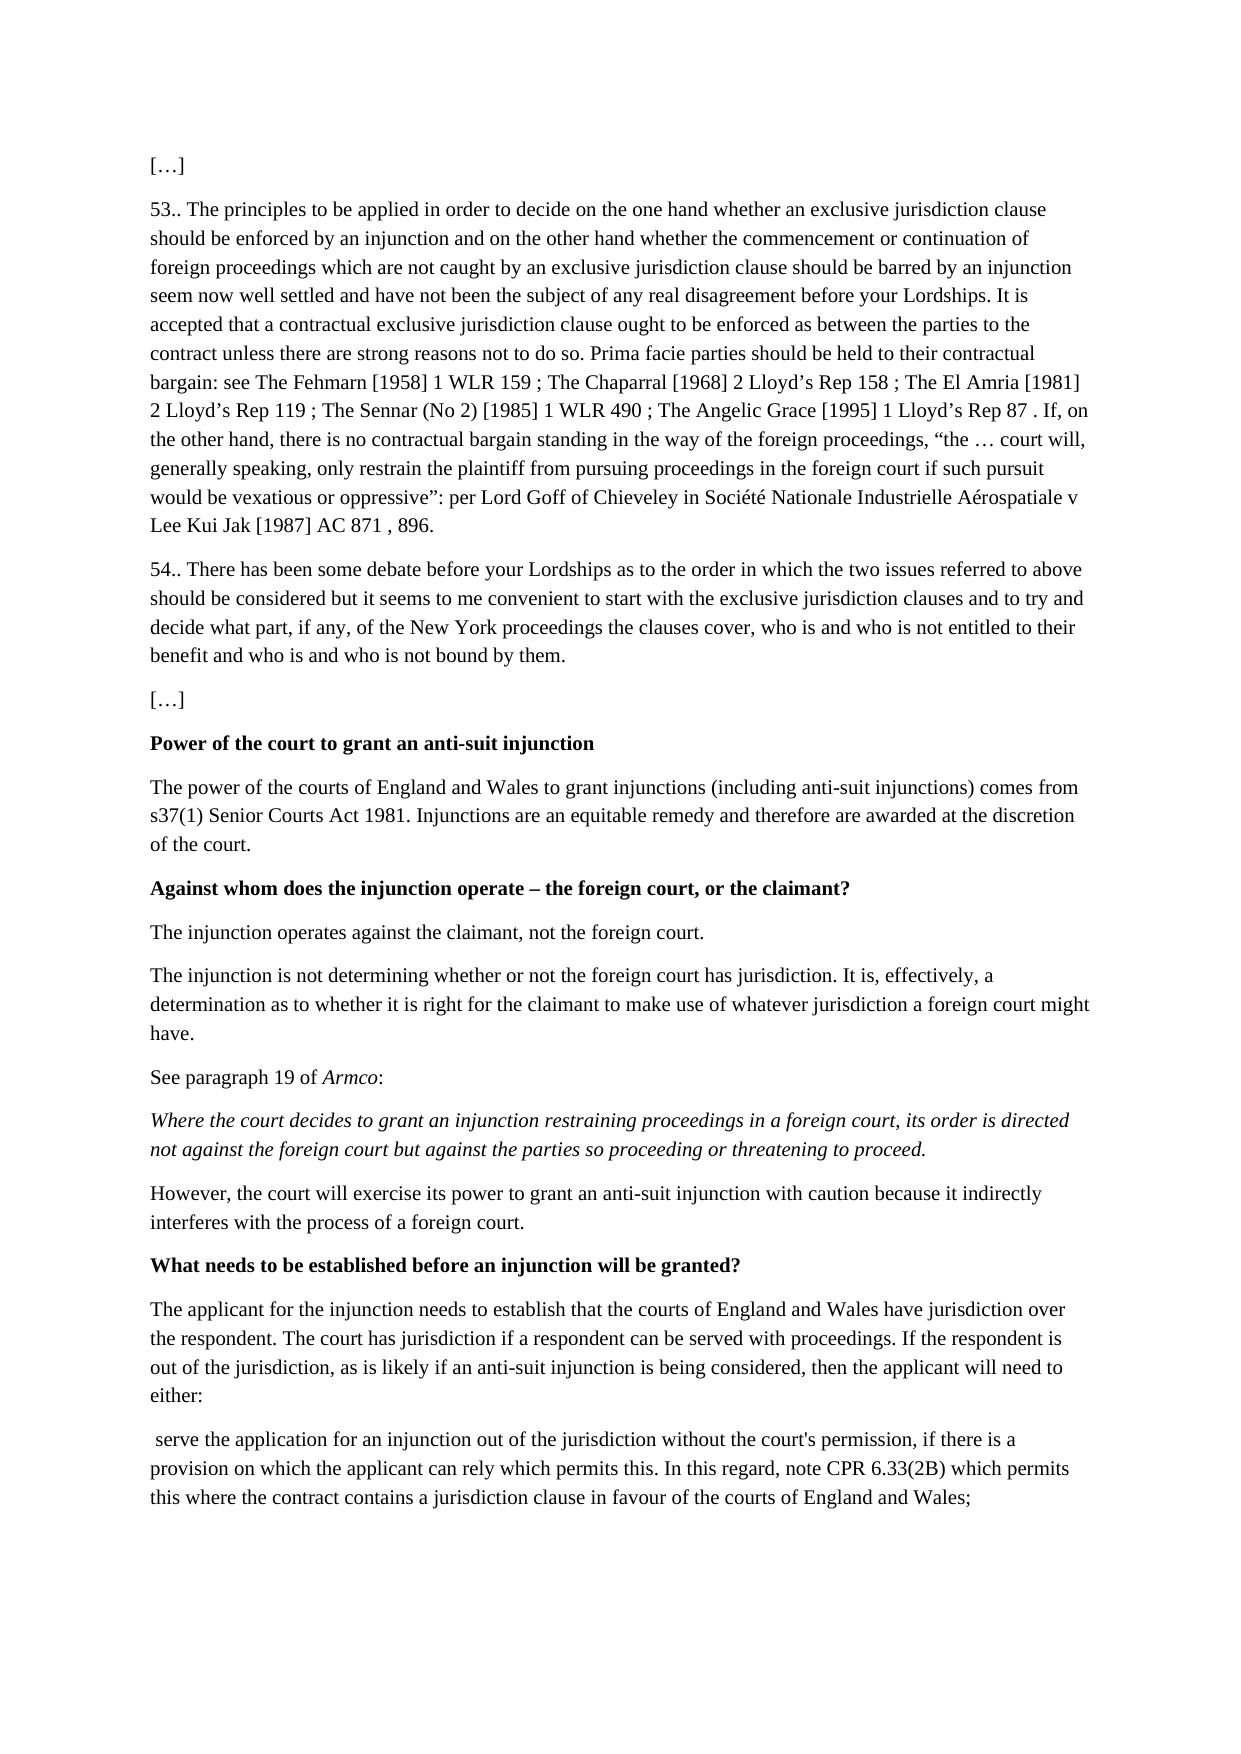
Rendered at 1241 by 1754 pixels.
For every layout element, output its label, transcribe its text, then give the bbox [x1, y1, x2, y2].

text The power of the courts of England and Wales to grant injunctions (including anti-suit injunctions) comes from s37(1) Senior Courts Act 1981. Injunctions are an equitable remedy and therefore are awarded at the discretion of the court. [150, 771, 1090, 857]
text The applicant for the injunction needs to establish that the courts of England and Wales have jurisdiction over the respondent. The court has jurisdiction if a respondent can be served with proceedings. If the respondent is out of the jurisdiction, as is likely if an anti-suit injunction is being considered, then the applicant will need to either: [150, 1294, 1090, 1409]
text serve the application for an injunction out of the jurisdiction without the court's permission, if there is a provision on which the applicant can rely which permits this. In this regard, note CPR 6.33(2B) which permits this where the contract contains a jurisdiction clause in favour of the courts of England and Wales; [150, 1424, 1090, 1510]
text See paragraph 19 of Armco: [150, 1061, 1090, 1090]
text 53.. The principles to be applied in order to decide on the one hand whether an exclusive jurisdiction clause should be enforced by an injunction and on the other hand whether the commencement or continuation of foreign proceedings which are not caught by an exclusive jurisdiction clause should be barred by an injunction seem now well settled and have not been the subject of any real disagreement before your Lordships. It is accepted that a contractual exclusive jurisdiction clause ought to be enforced as between the parties to the contract unless there are strong reasons not to do so. Prima facie parties should be held to their contractual bargain: see The Fehmarn [1958] 1 WLR 159 ; The Chaparral [1968] 2 Lloyd’s Rep 158 ; The El Amria [1981] 2 Lloyd’s Rep 119 ; The Sennar (No 2) [1985] 1 WLR 490 ; The Angelic Grace [1995] 1 Lloyd’s Rep 87 . If, on the other hand, there is no contractual bargain standing in the way of the foreign proceedings, “the … court will, generally speaking, only restrain the plaintiff from pursuing proceedings in the foreign court if such pursuit would be vexatious or oppressive”: per Lord Goff of Chieveley in Société Nationale Industrielle Aérospatiale v Lee Kui Jak [1987] AC 871 , 896. [150, 194, 1090, 539]
text 54.. There has been some debate before your Lordships as to the order in which the two issues referred to above should be considered but it seems to me convenient to start with the exclusive jurisdiction clauses and to try and decide what part, if any, of the New York proceedings the clauses cover, who is and who is not entitled to their benefit and who is and who is not bound by them. [150, 554, 1090, 669]
text The injunction operates against the claimant, not the foreign court. [150, 916, 1090, 945]
text Power of the court to grant an anti-suit injunction [150, 727, 1090, 756]
text Where the court decides to grant an injunction restraining proceedings in a foreign court, its order is directed not against the foreign court but against the parties so proceeding or threatening to proceed. [150, 1105, 1090, 1162]
text What needs to be established before an injunction will be granted? [150, 1250, 1090, 1279]
text Against whom does the injunction operate – the foreign court, or the claimant? [150, 872, 1090, 901]
text The injunction is not determining whether or not the foreign court has jurisdiction. It is, effectively, a determination as to whether it is right for the claimant to make use of whatever jurisdiction a foreign court might have. [150, 960, 1090, 1046]
text […] [150, 150, 1090, 179]
text […] [150, 684, 1090, 712]
text However, the court will exercise its power to grant an anti-suit injunction with caution because it indirectly interferes with the process of a foreign court. [150, 1177, 1090, 1235]
